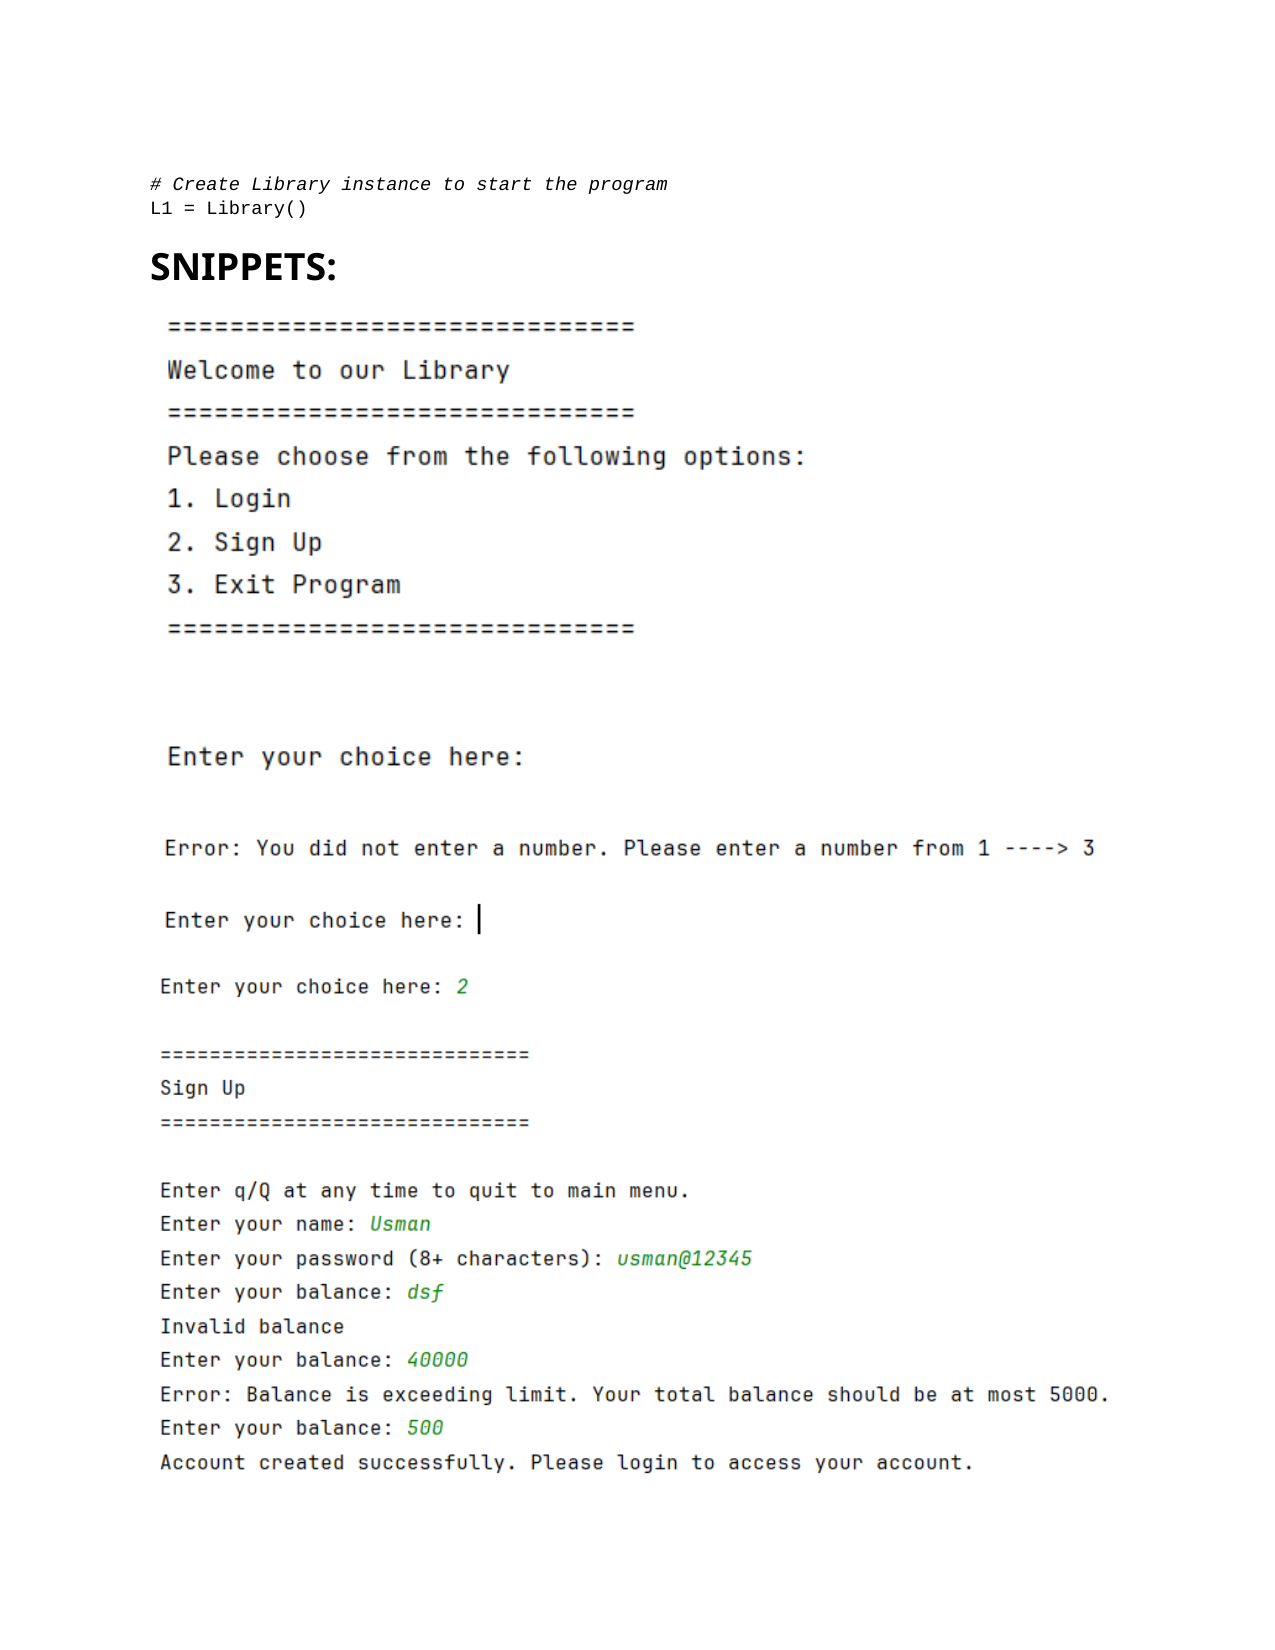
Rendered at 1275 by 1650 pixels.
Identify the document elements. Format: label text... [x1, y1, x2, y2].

text SNIPPETS: [150, 240, 1125, 291]
picture [150, 832, 1125, 954]
picture [150, 975, 1125, 1488]
picture [150, 315, 896, 811]
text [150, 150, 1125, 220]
